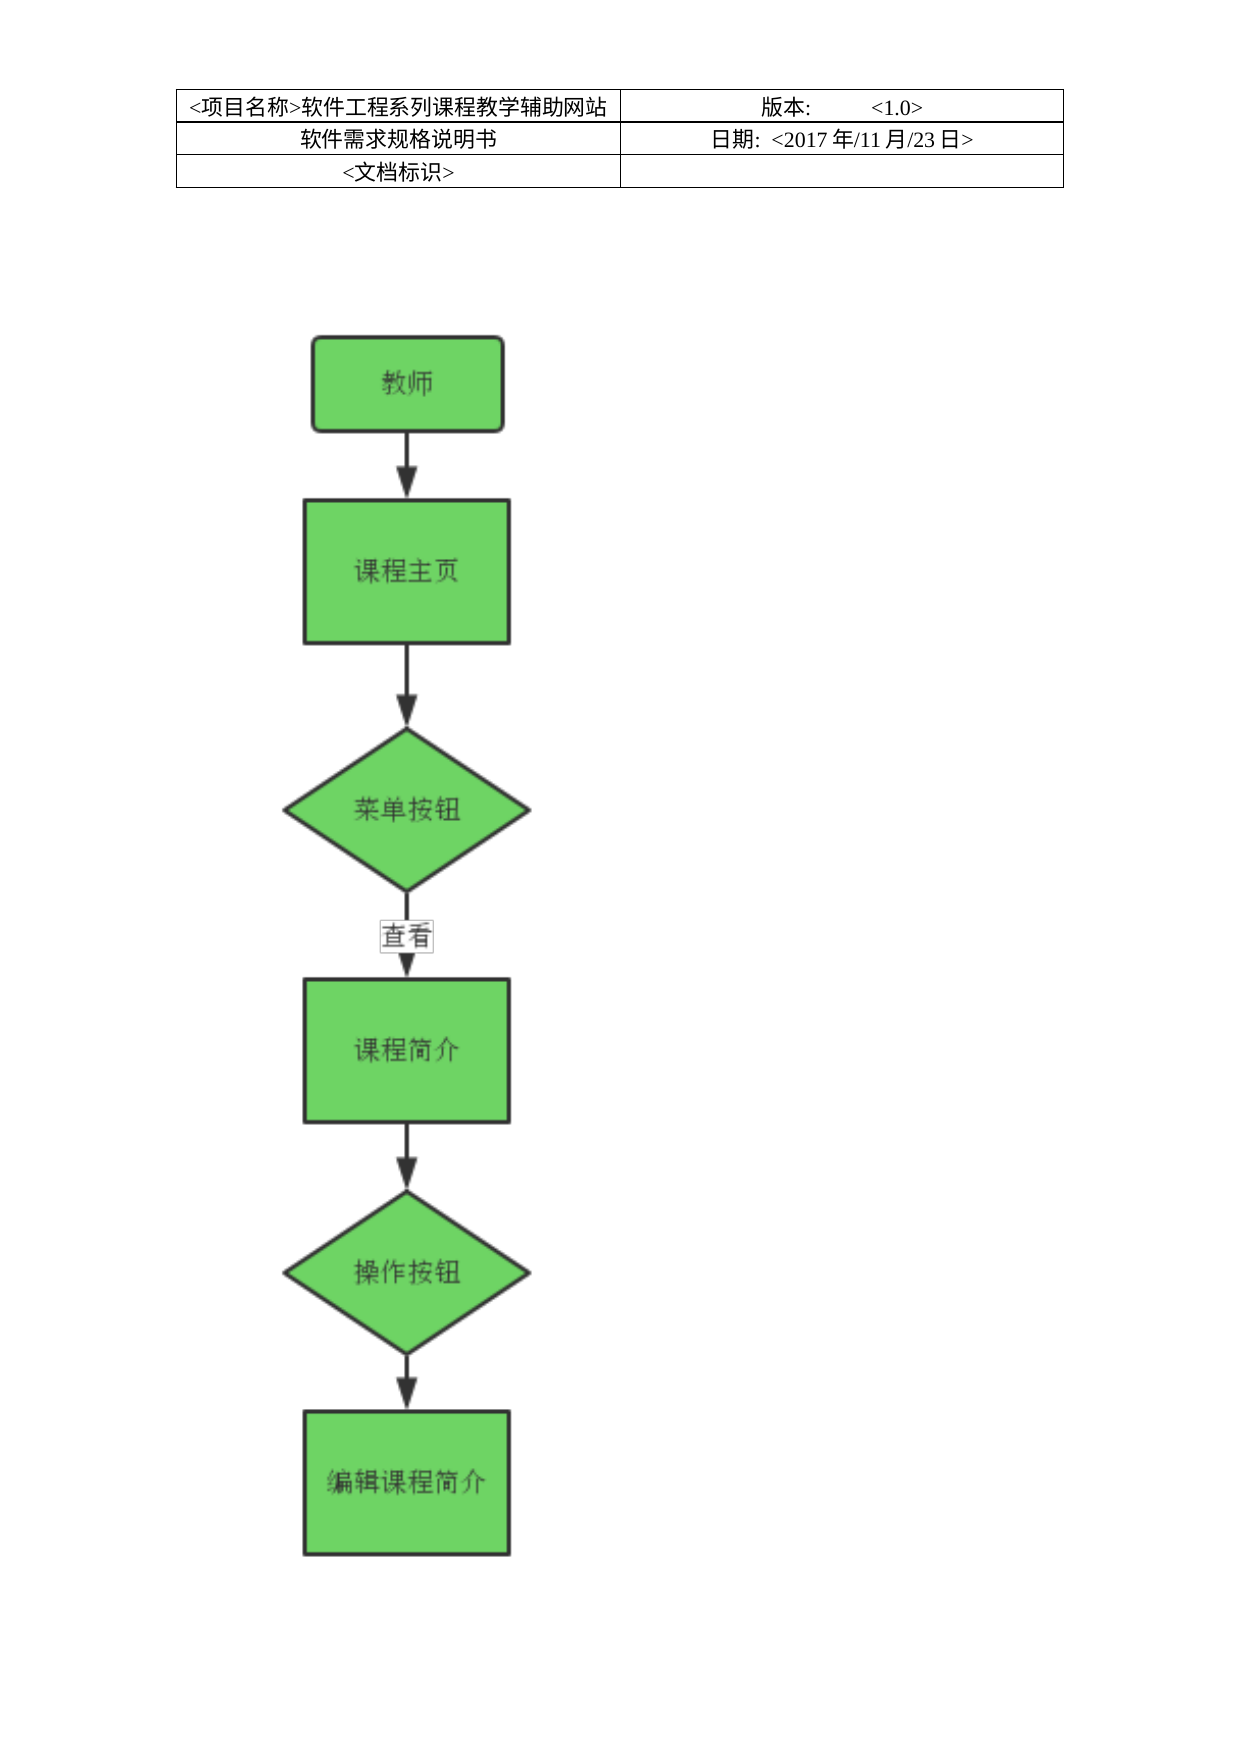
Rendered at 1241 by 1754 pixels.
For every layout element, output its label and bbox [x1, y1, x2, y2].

picture [187, 240, 595, 1620]
